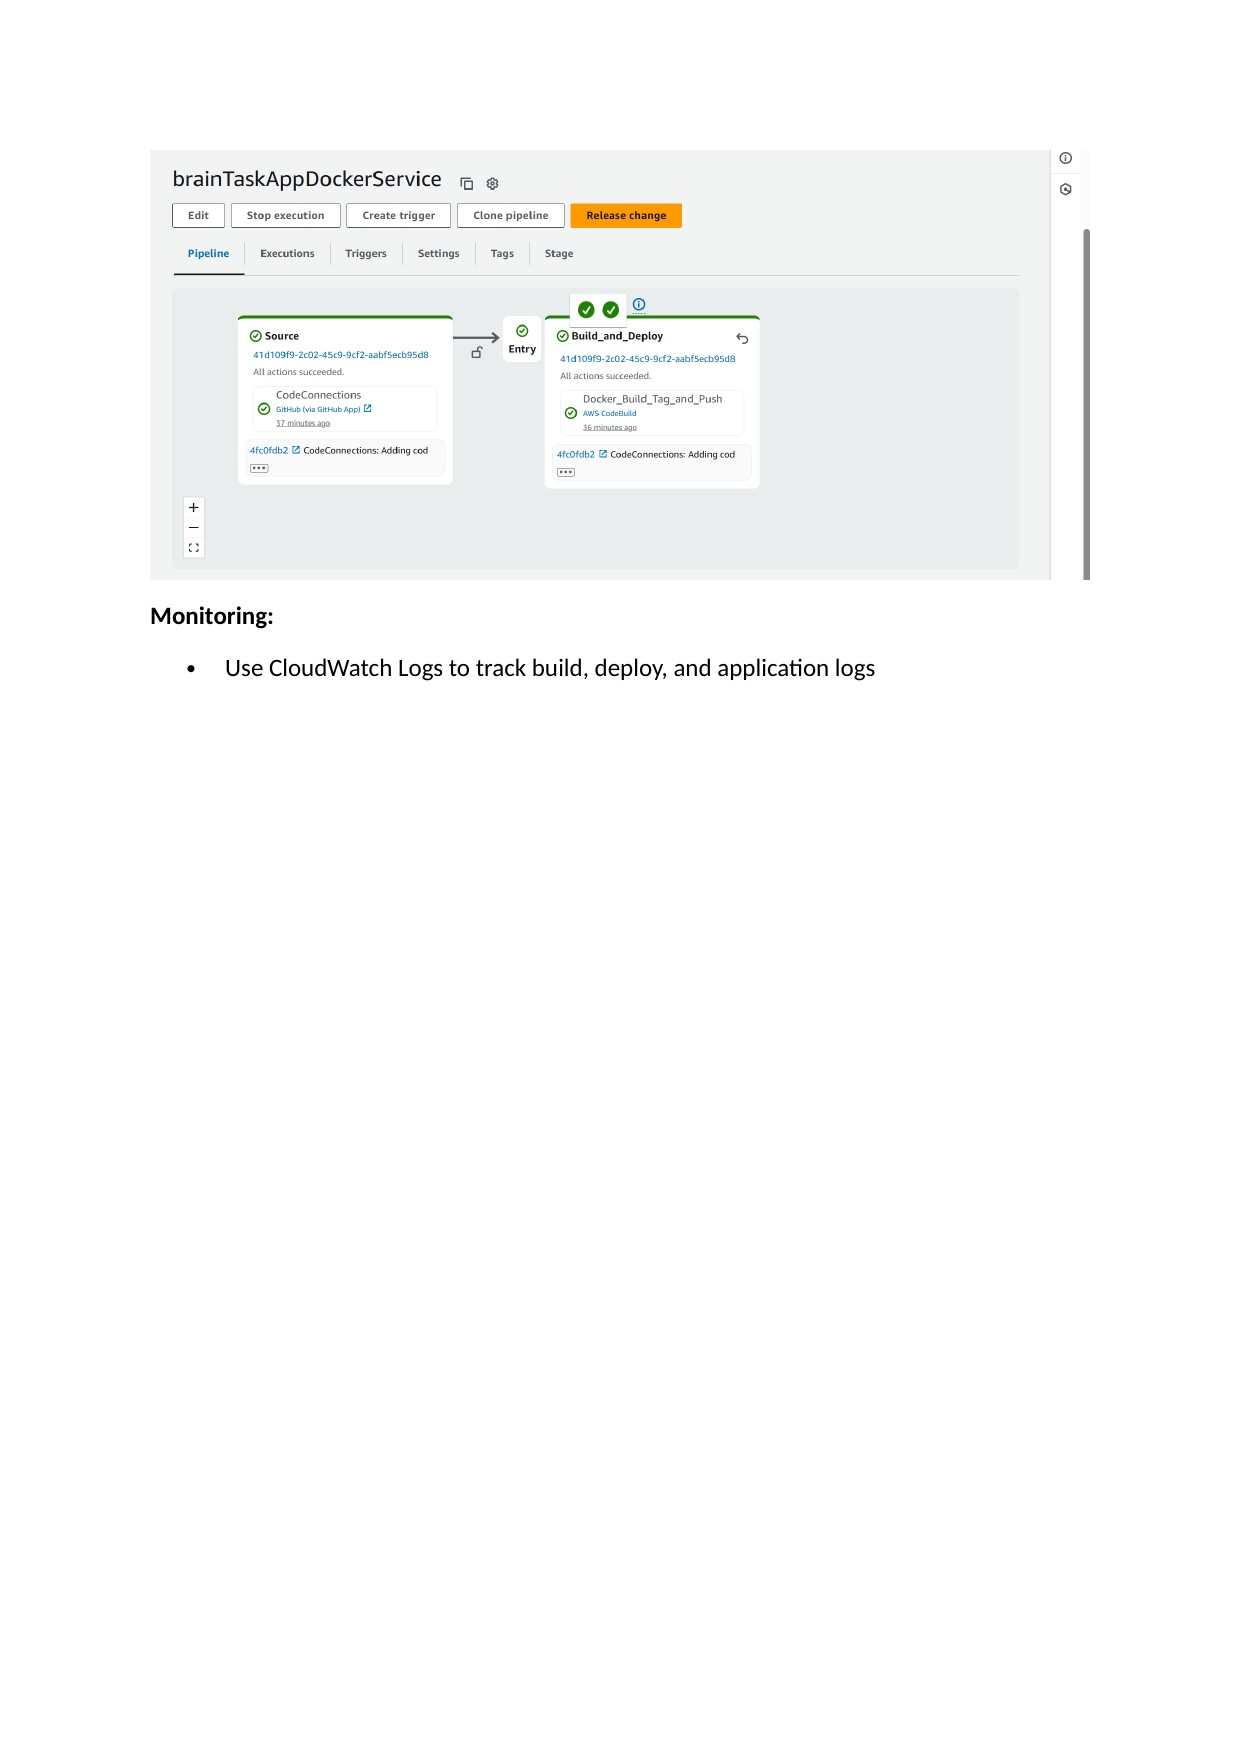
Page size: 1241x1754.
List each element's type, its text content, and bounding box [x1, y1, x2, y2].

list Use CloudWatch Logs to track build, deploy, and application logs [187, 652, 1090, 683]
text Monitoring: [150, 600, 1090, 631]
picture [150, 150, 1091, 580]
